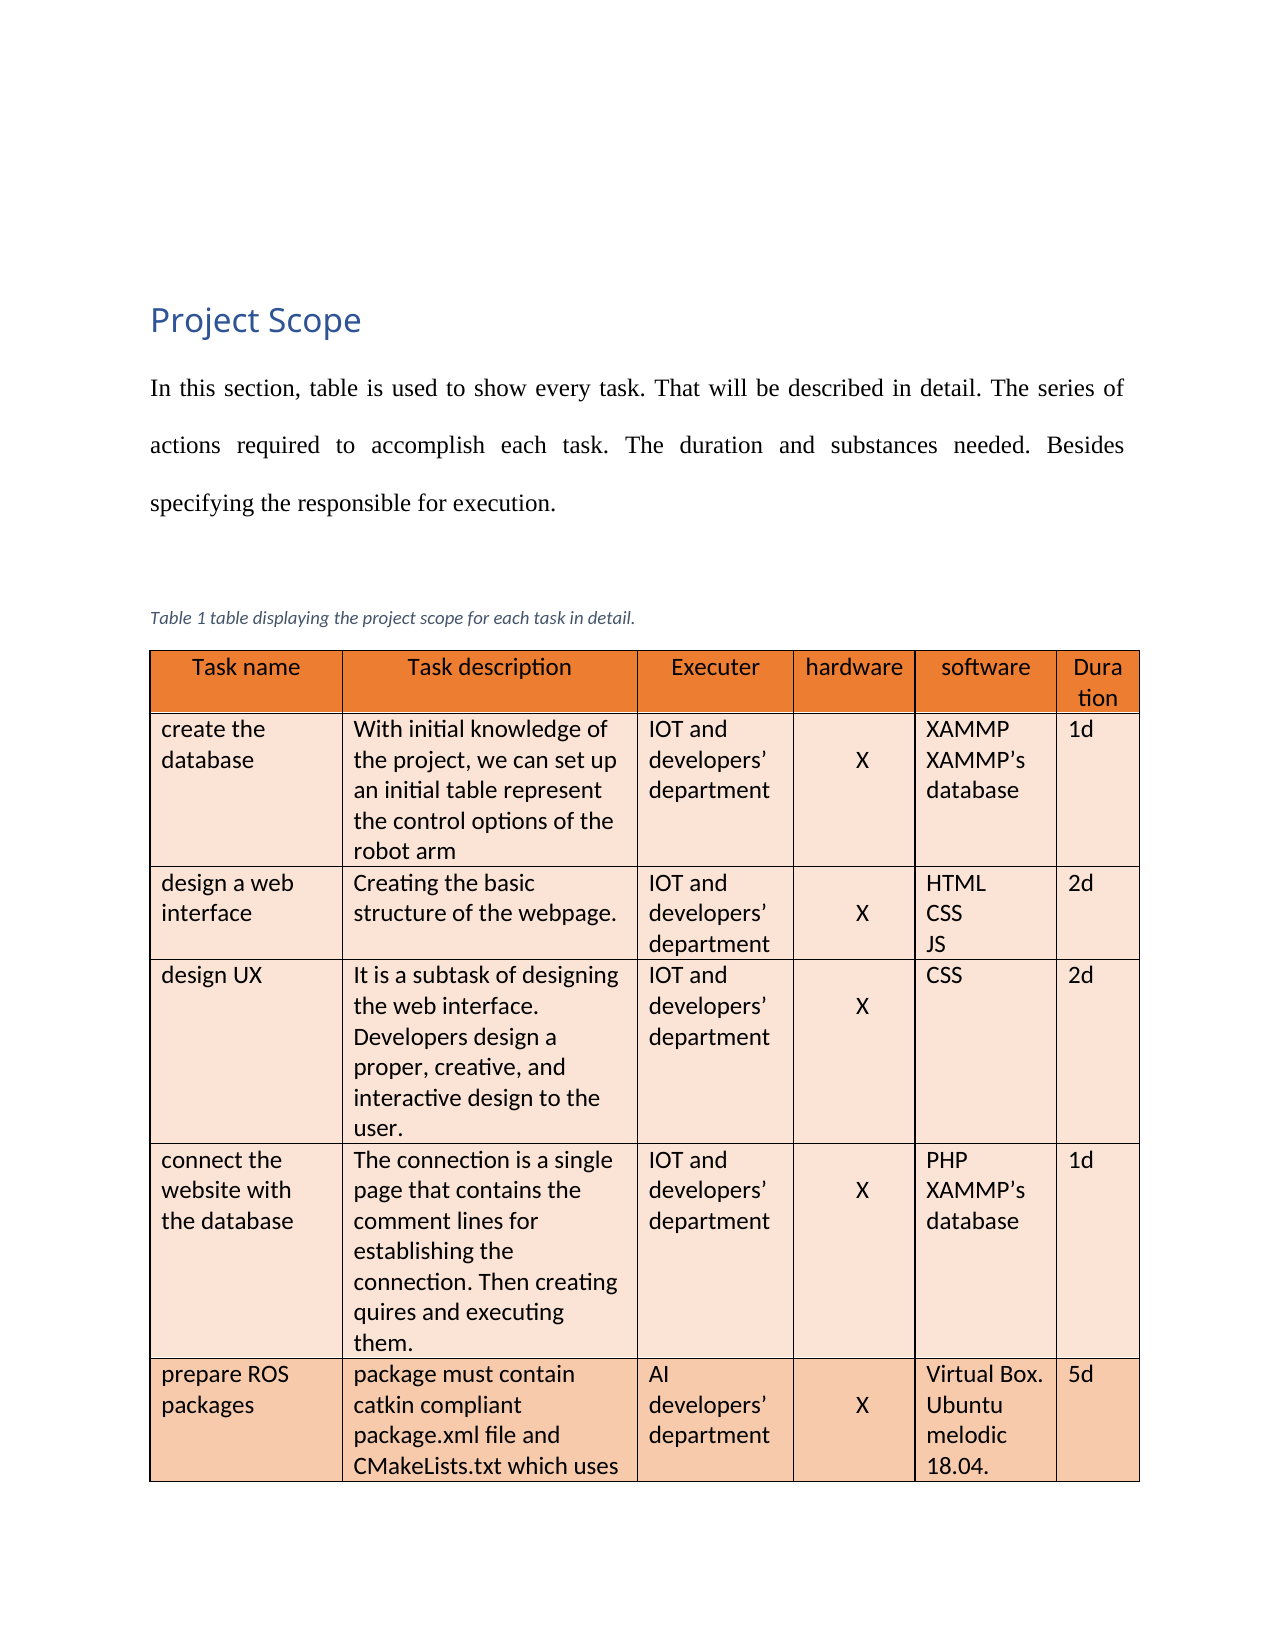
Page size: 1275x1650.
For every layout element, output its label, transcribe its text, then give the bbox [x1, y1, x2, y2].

table_cell IOT and developers’ department [638, 867, 793, 959]
text In this section, table is used to show every task. That will be described in detail. The series of actions required to accomplish each task. The duration and substances needed. Besides specifying the responsible for execution. [150, 373, 1125, 517]
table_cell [638, 1359, 793, 1481]
subtitle Project Scope [150, 297, 1125, 342]
table_cell X [794, 1359, 914, 1481]
table_cell 2d [1057, 960, 1139, 1143]
table_cell 1d [1057, 714, 1139, 866]
table_cell 1d [1057, 1144, 1139, 1357]
table_cell CSS [916, 960, 1056, 1143]
table_cell It is a subtask of designing the web interface. Developers design a proper, creative, and interactive design to the user. [343, 960, 637, 1143]
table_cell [151, 1359, 342, 1481]
table_cell X [794, 867, 914, 959]
table_cell X [794, 1144, 914, 1357]
table_cell 5d [1057, 1359, 1139, 1481]
table_cell The connection is a single page that contains the comment lines for establishing the connection. Then creating quires and executing them. [343, 1144, 637, 1357]
table_cell With initial knowledge of the project, we can set up an initial table represent the control options of the robot arm [343, 714, 637, 866]
table_cell PHP XAMMP’s database [916, 1144, 1056, 1357]
table_cell design UX [151, 960, 342, 1143]
table_cell 2d [1057, 867, 1139, 959]
table_cell HTML CSS JS [916, 867, 1056, 959]
table_cell create the database [151, 714, 342, 866]
table_cell Creating the basic structure of the webpage. [343, 867, 637, 959]
table_cell IOT and developers’ department [638, 960, 793, 1143]
table_cell X [794, 960, 914, 1143]
table_cell design a web interface [151, 867, 342, 959]
table_header software [916, 651, 1056, 712]
table_header Duration [1057, 651, 1139, 712]
table_cell XAMMP XAMMP’s database [916, 714, 1056, 866]
table_cell IOT and developers’ department [638, 714, 793, 866]
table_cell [916, 1359, 1056, 1481]
table_header Task name [151, 651, 342, 712]
table_cell X [794, 714, 914, 866]
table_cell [343, 1359, 637, 1481]
table_header Executer [638, 651, 793, 712]
table_header Task description [343, 651, 637, 712]
table_cell IOT and developers’ department [638, 1144, 793, 1357]
table_header hardware [794, 651, 914, 712]
table_cell connect the website with the database [151, 1144, 342, 1357]
text Table 1 table displaying the project scope for each task in detail. [150, 607, 1125, 629]
